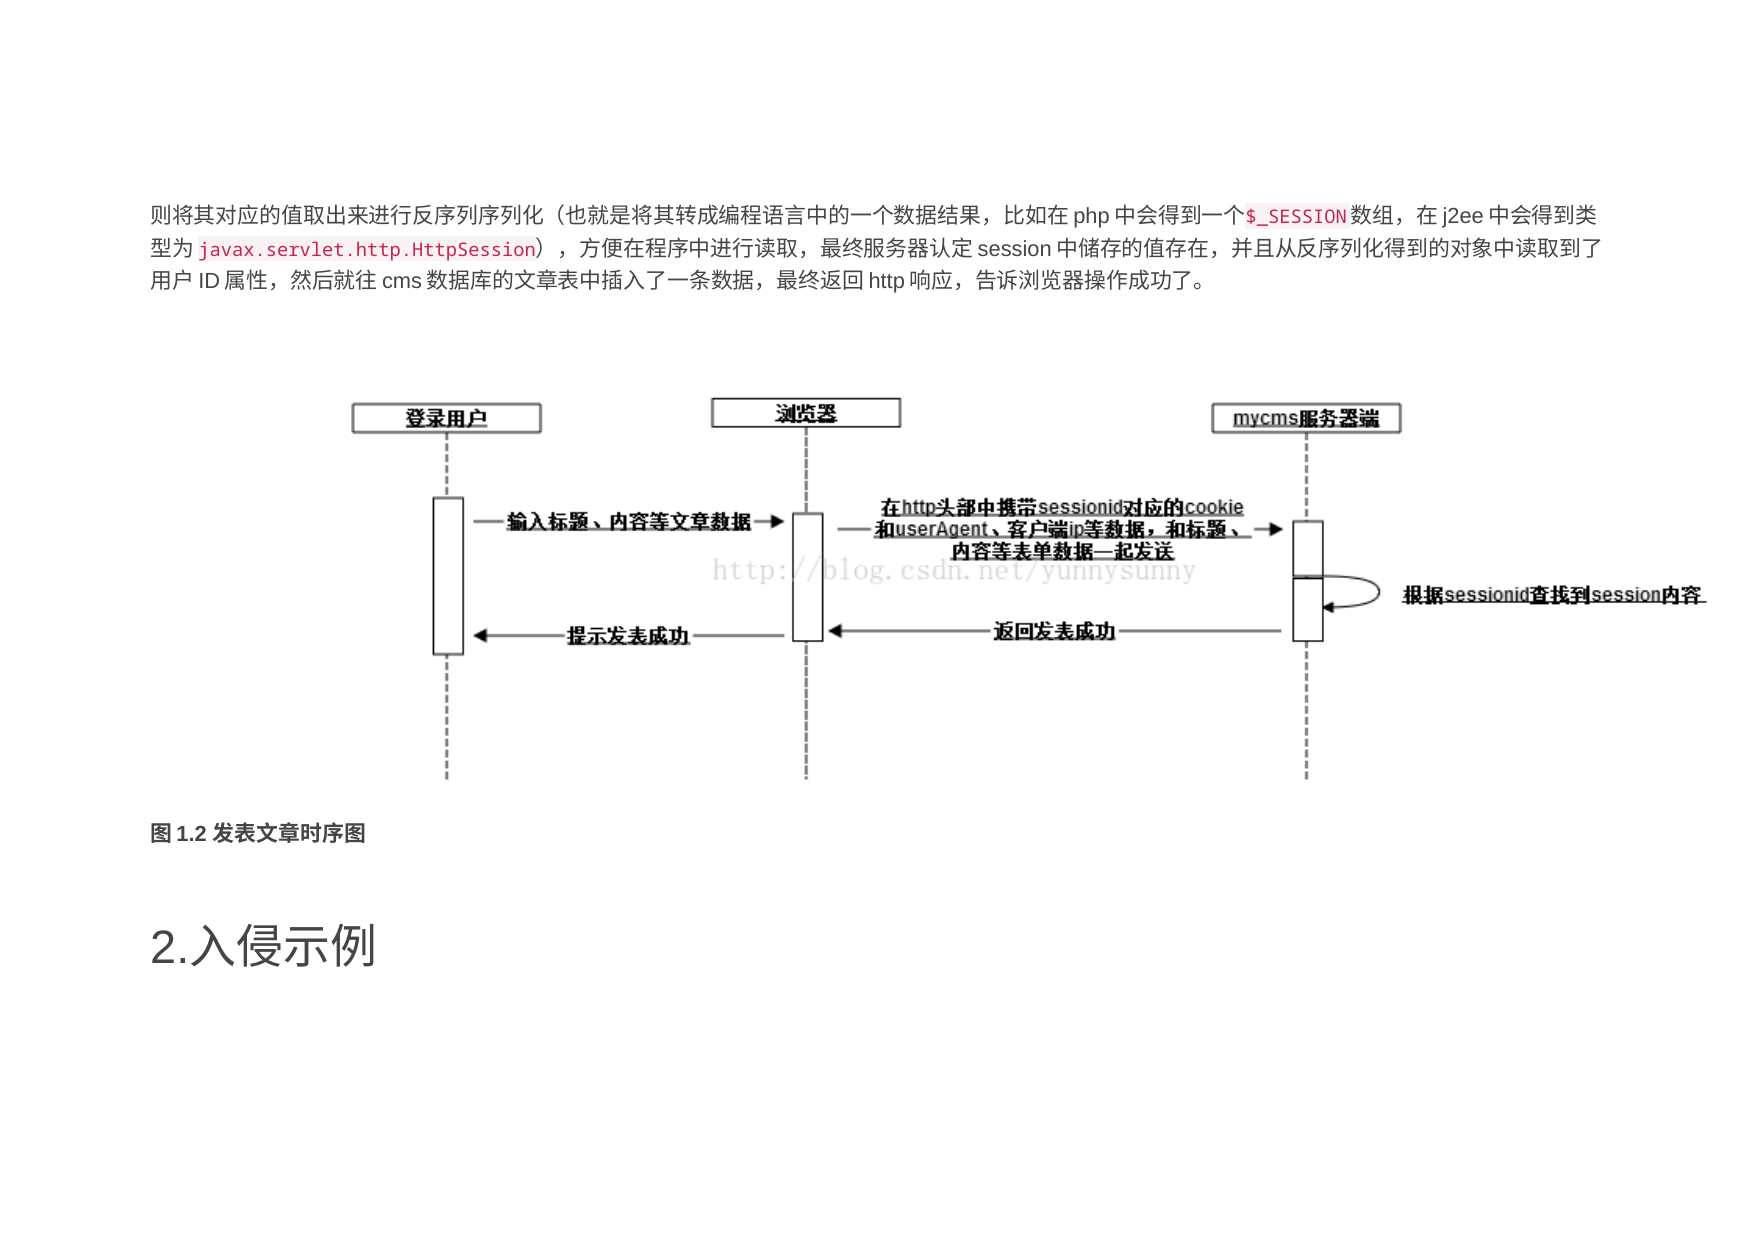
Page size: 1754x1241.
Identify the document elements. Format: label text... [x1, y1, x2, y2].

picture [150, 295, 1732, 811]
subtitle 2.入侵示例 [150, 894, 1604, 992]
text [150, 198, 1604, 295]
